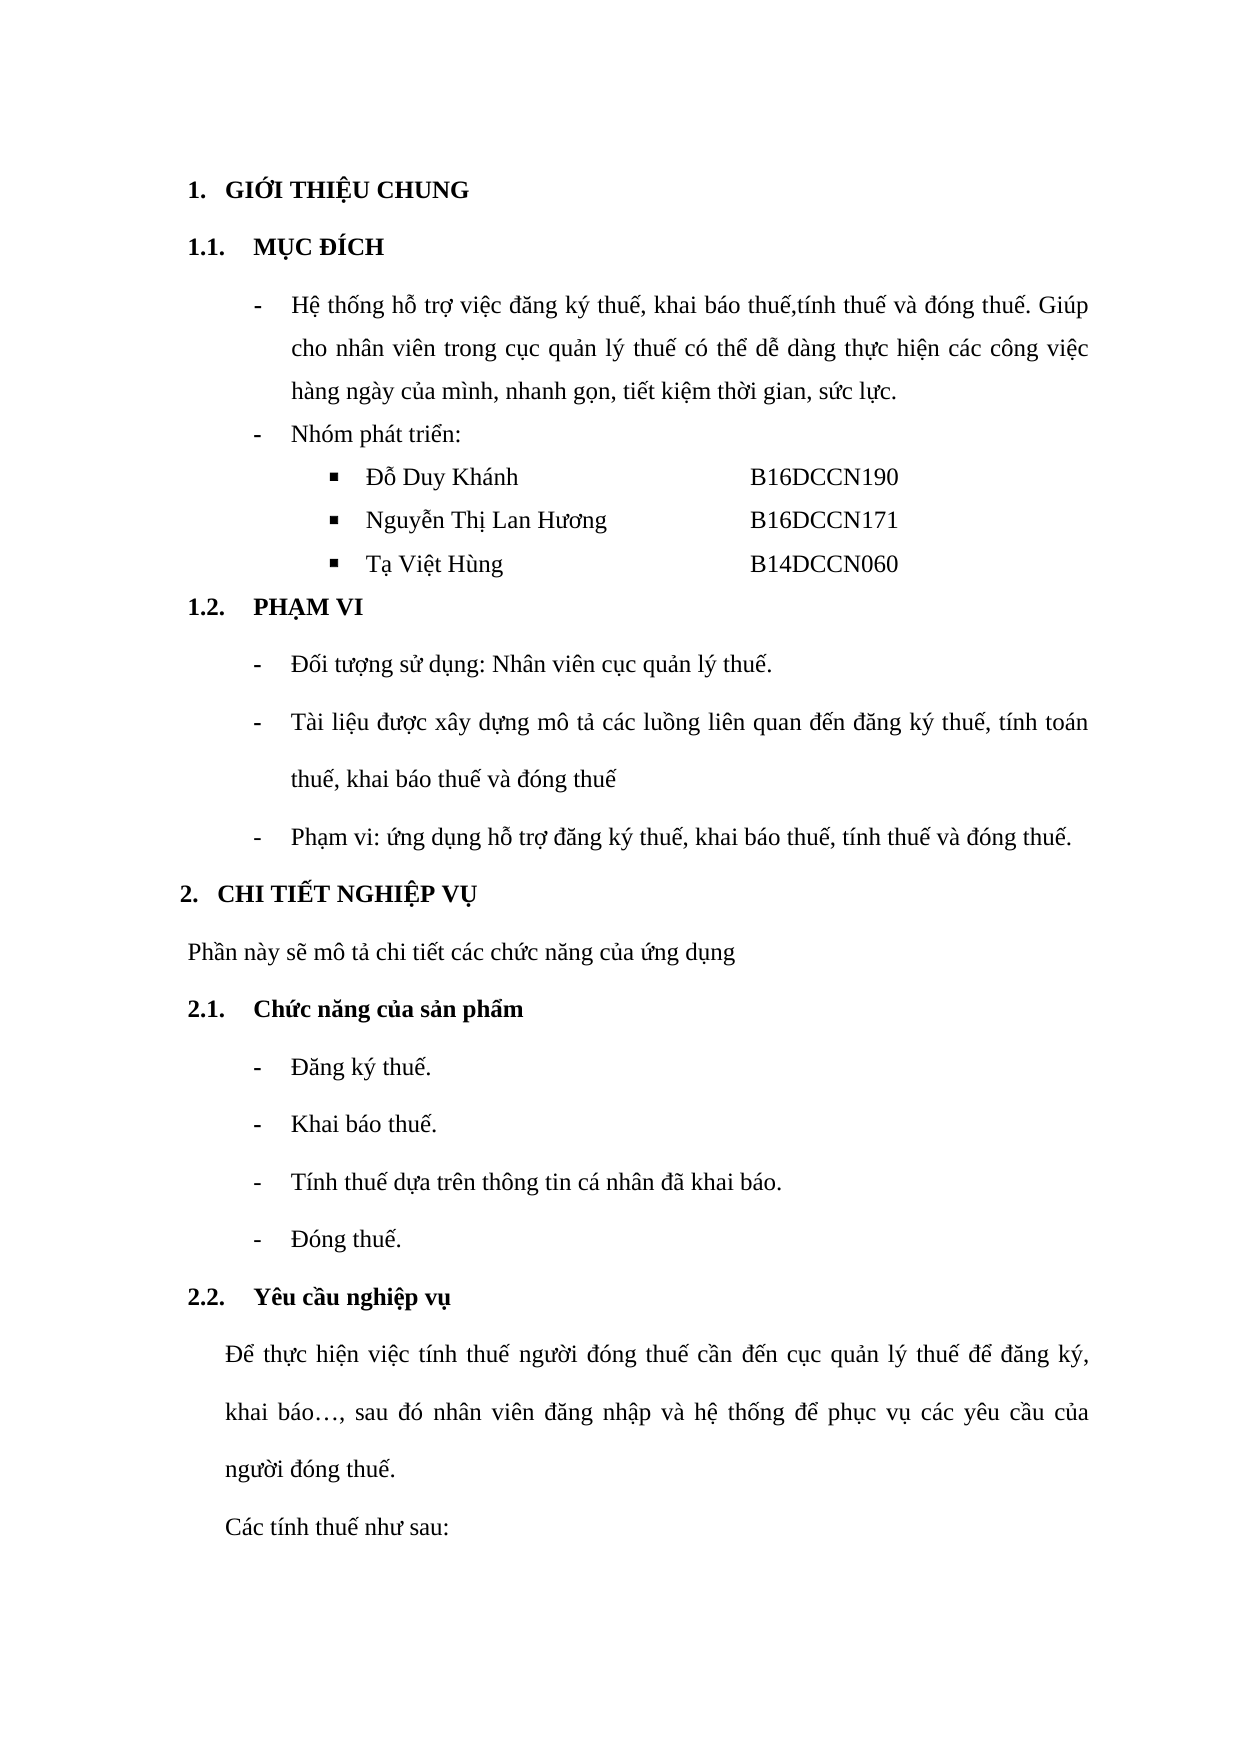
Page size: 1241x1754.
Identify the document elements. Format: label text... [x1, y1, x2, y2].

list MỤC ĐÍCH [187, 232, 1090, 261]
list Chức năng của sản phẩm [187, 994, 1090, 1023]
list Tạ Việt Hùng B14DCCN060 [328, 549, 1090, 577]
list Phần này sẽ mô tả chi tiết các chức năng của ứng dụng [187, 937, 1090, 966]
list Để thực hiện việc tính thuế người đóng thuế cần đến cục quản lý thuế để đăng ký, khai báo…, sau đó nhân viên đăng nhập và hệ thống để phục vụ các yêu cầu của người đóng thuế. [225, 1339, 1090, 1483]
list Yêu cầu nghiệp vụ [187, 1282, 1090, 1311]
list GIỚI THIỆU CHUNG [187, 175, 1090, 204]
list Các tính thuế như sau: [225, 1512, 1090, 1541]
list PHẠM VI [187, 592, 1090, 621]
list Tài liệu được xây dựng mô tả các luồng liên quan đến đăng ký thuế, tính toán thuế, khai báo thuế và đóng thuế [253, 707, 1090, 793]
list Nhóm phát triển: [253, 419, 1090, 448]
list Đỗ Duy Khánh B16DCCN190 [328, 462, 1090, 491]
list Đăng ký thuế. [253, 1052, 1090, 1081]
list Phạm vi: ứng dụng hỗ trợ đăng ký thuế, khai báo thuế, tính thuế và đóng thuế. [253, 822, 1090, 851]
list Nguyễn Thị Lan Hương B16DCCN171 [328, 506, 1090, 534]
list Đóng thuế. [253, 1224, 1090, 1253]
list Hệ thống hỗ trợ việc đăng ký thuế, khai báo thuế,tính thuế và đóng thuế. Giúp cho nhân viên trong cục quản lý thuế có thể dễ dàng thực hiện các công việc hàng ngày của mình, nhanh gọn, tiết kiệm thời gian, sức lực. [253, 290, 1090, 405]
list Đối tượng sử dụng: Nhân viên cục quản lý thuế. [253, 649, 1090, 678]
list Tính thuế dựa trên thông tin cá nhân đã khai báo. [253, 1167, 1090, 1196]
list CHI TIẾT NGHIỆP VỤ [179, 879, 1090, 908]
list Khai báo thuế. [253, 1109, 1090, 1138]
